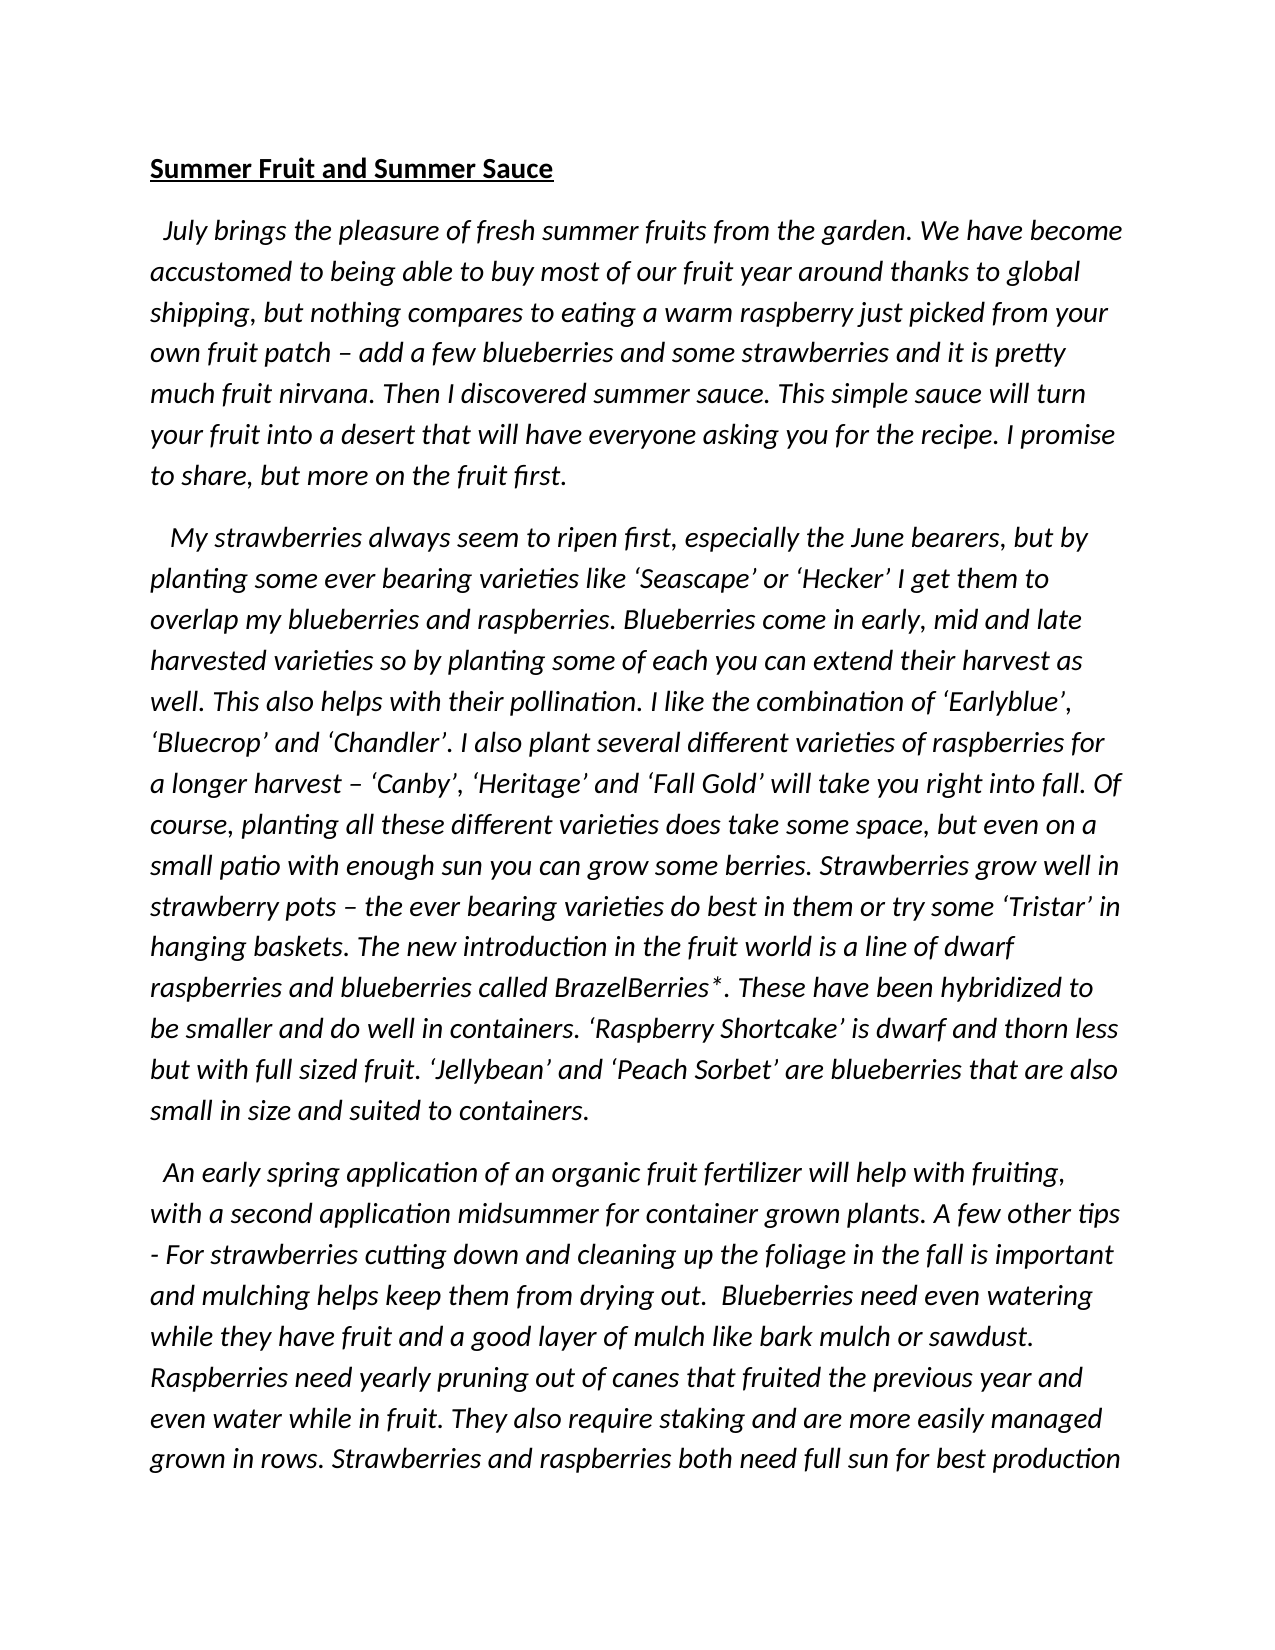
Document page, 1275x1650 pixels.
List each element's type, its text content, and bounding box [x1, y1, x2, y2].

text My strawberries always seem to ripen first, especially the June bearers, but by planting some ever bearing varieties like ‘Seascape’ or ‘Hecker’ I get them to overlap my blueberries and raspberries. Blueberries come in early, mid and late harvested varieties so by planting some of each you can extend their harvest as well. This also helps with their pollination. I like the combination of ‘Earlyblue’, ‘Bluecrop’ and ‘Chandler’. I also plant several different varieties of raspberries for a longer harvest – ‘Canby’, ‘Heritage’ and ‘Fall Gold’ will take you right into fall. Of course, planting all these different varieties does take some space, but even on a small patio with enough sun you can grow some berries. Strawberries grow well in strawberry pots – the ever bearing varieties do best in them or try some ‘Tristar’ in hanging baskets. The new introduction in the fruit world is a line of dwarf raspberries and blueberries called BrazelBerries*. These have been hybridized to be smaller and do well in containers. ‘Raspberry Shortcake’ is dwarf and thorn less but with full sized fruit. ‘Jellybean’ and ‘Peach Sorbet’ are blueberries that are also small in size and suited to containers. [150, 519, 1125, 1128]
text Summer Fruit and Summer Sauce [150, 150, 1125, 186]
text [150, 1154, 1125, 1476]
text July brings the pleasure of fresh summer fruits from the garden. We have become accustomed to being able to buy most of our fruit year around thanks to global shipping, but nothing compares to eating a warm raspberry just picked from your own fruit patch – add a few blueberries and some strawberries and it is pretty much fruit nirvana. Then I discovered summer sauce. This simple sauce will turn your fruit into a desert that will have everyone asking you for the recipe. I promise to share, but more on the fruit first. [150, 212, 1125, 493]
